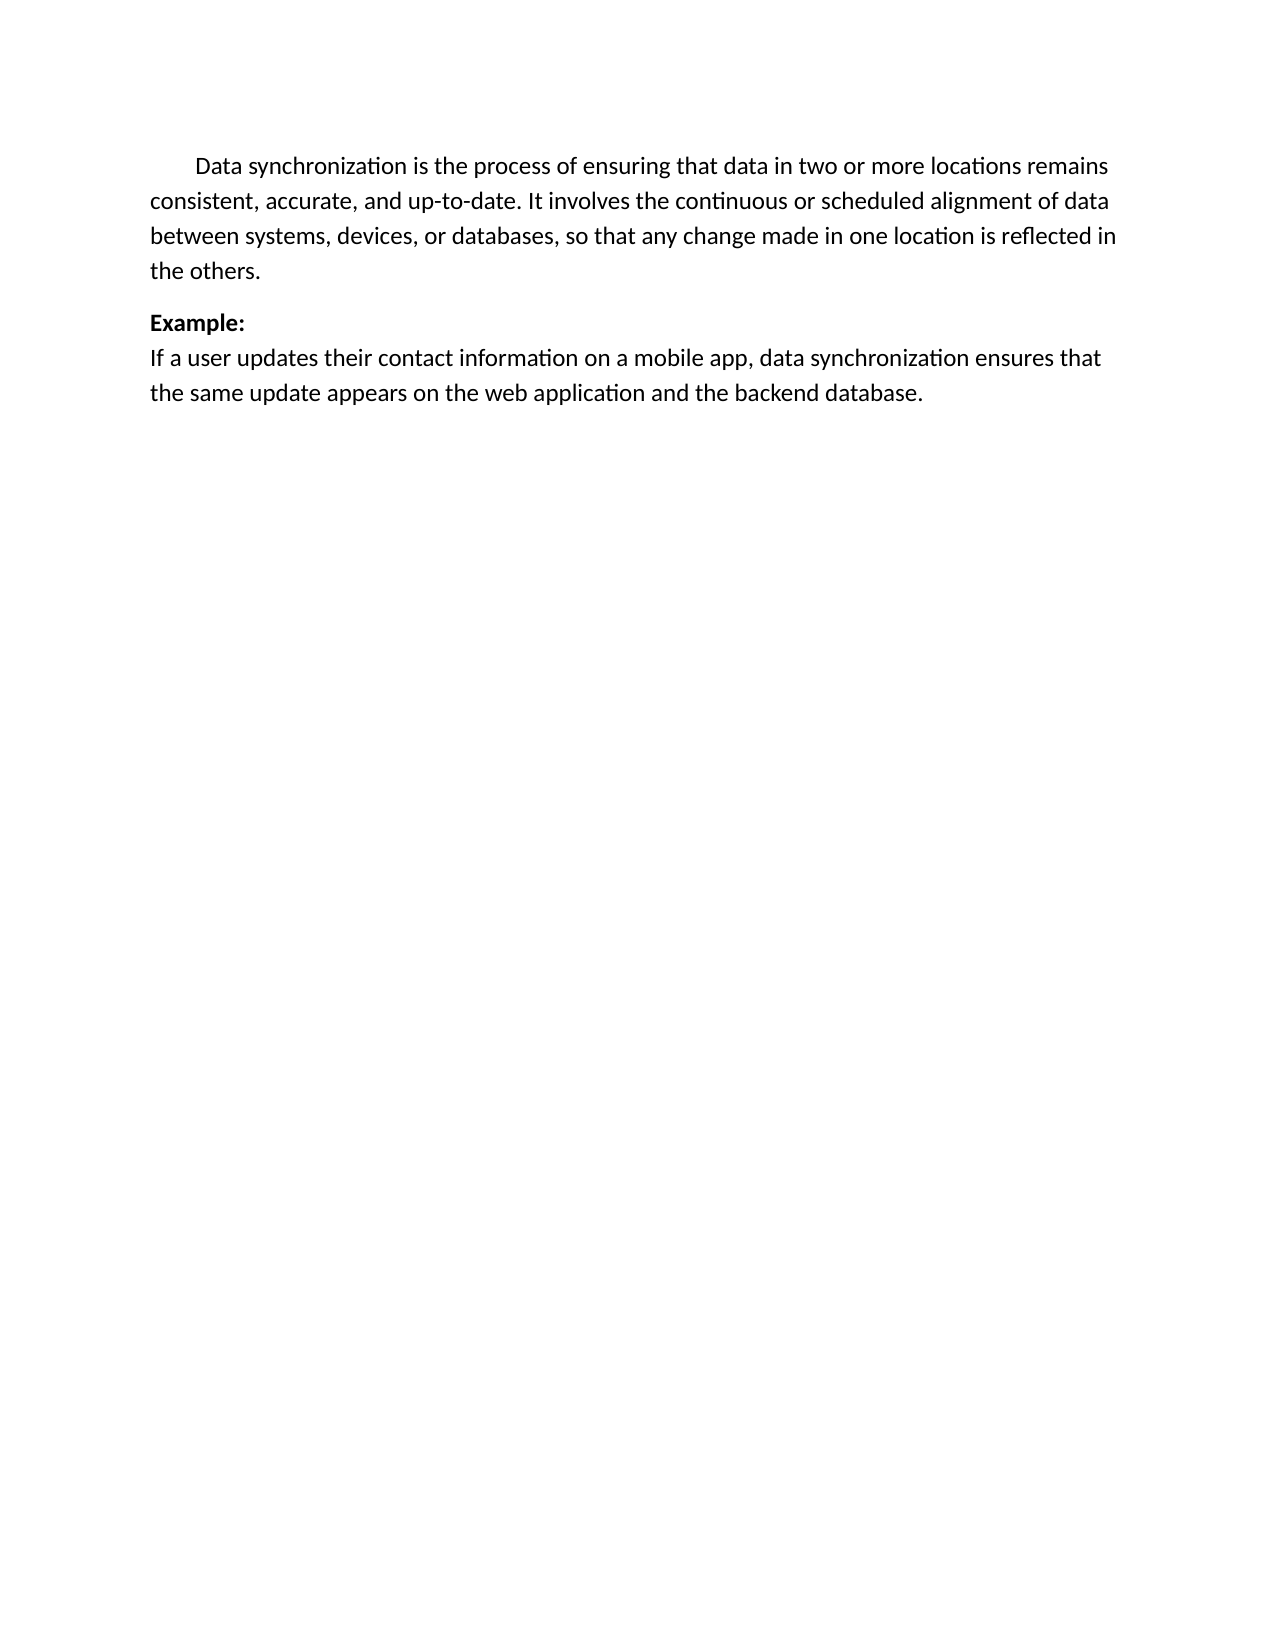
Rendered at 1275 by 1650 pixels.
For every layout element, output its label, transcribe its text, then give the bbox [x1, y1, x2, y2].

text Example: If a user updates their contact information on a mobile app, data synchronization ensures that the same update appears on the web application and the backend database. [150, 307, 1125, 407]
text Data synchronization is the process of ensuring that data in two or more locations remains consistent, accurate, and up-to-date. It involves the continuous or scheduled alignment of data between systems, devices, or databases, so that any change made in one location is reflected in the others. [150, 150, 1125, 286]
